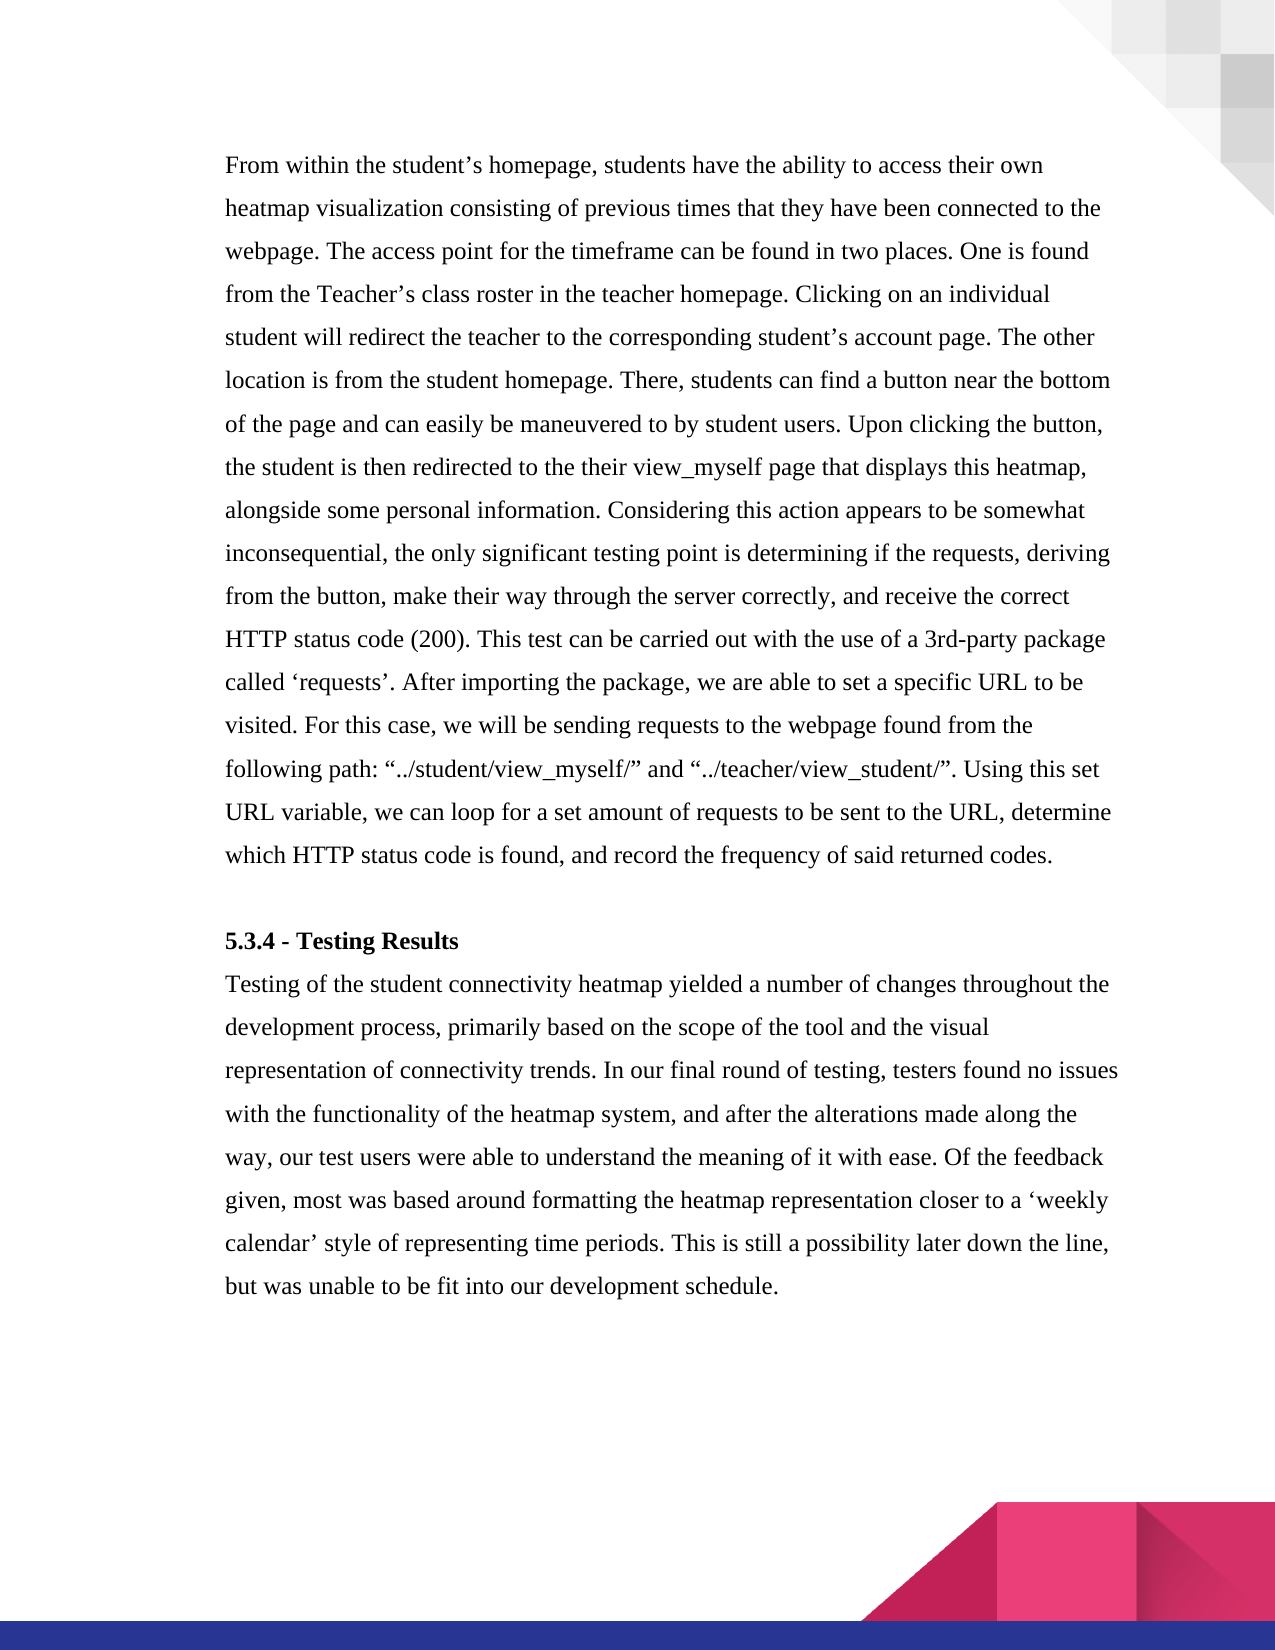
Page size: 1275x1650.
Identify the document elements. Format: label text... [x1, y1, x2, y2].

picture [0, 1500, 1275, 1650]
text From within the student’s homepage, students have the ability to access their own heatmap visualization consisting of previous times that they have been connected to the webpage. The access point for the timeframe can be found in two places. One is found from the Teacher’s class roster in the teacher homepage. Clicking on an individual student will redirect the teacher to the corresponding student’s account page. The other location is from the student homepage. There, students can find a button near the bottom of the page and can easily be maneuvered to by student users. Upon clicking the button, the student is then redirected to the their view_myself page that displays this heatmap, alongside some personal information. Considering this action appears to be somewhat inconsequential, the only significant testing point is determining if the requests, deriving from the button, make their way through the server correctly, and receive the correct HTTP status code (200). This test can be carried out with the use of a 3rd-party package called ‘requests’. After importing the package, we are able to set a specific URL to be visited. For this case, we will be sending requests to the webpage found from the following path: “../student/view_myself/” and “../teacher/view_student/”. Using this set URL variable, we can loop for a set amount of requests to be sent to the URL, determine which HTTP status code is found, and record the frequency of said returned codes. [225, 150, 1125, 869]
text 5.3.4 - Testing Results [150, 926, 1125, 955]
text Testing of the student connectivity heatmap yielded a number of changes throughout the development process, primarily based on the scope of the tool and the visual representation of connectivity trends. In our final round of testing, testers found no issues with the functionality of the heatmap system, and after the alterations made along the way, our test users were able to understand the meaning of it with ease. Of the feedback given, most was based around formatting the heatmap representation closer to a ‘weekly calendar’ style of representing time periods. This is still a possibility later down the line, but was unable to be fit into our development schedule. [225, 969, 1125, 1300]
picture [1057, 0, 1275, 217]
